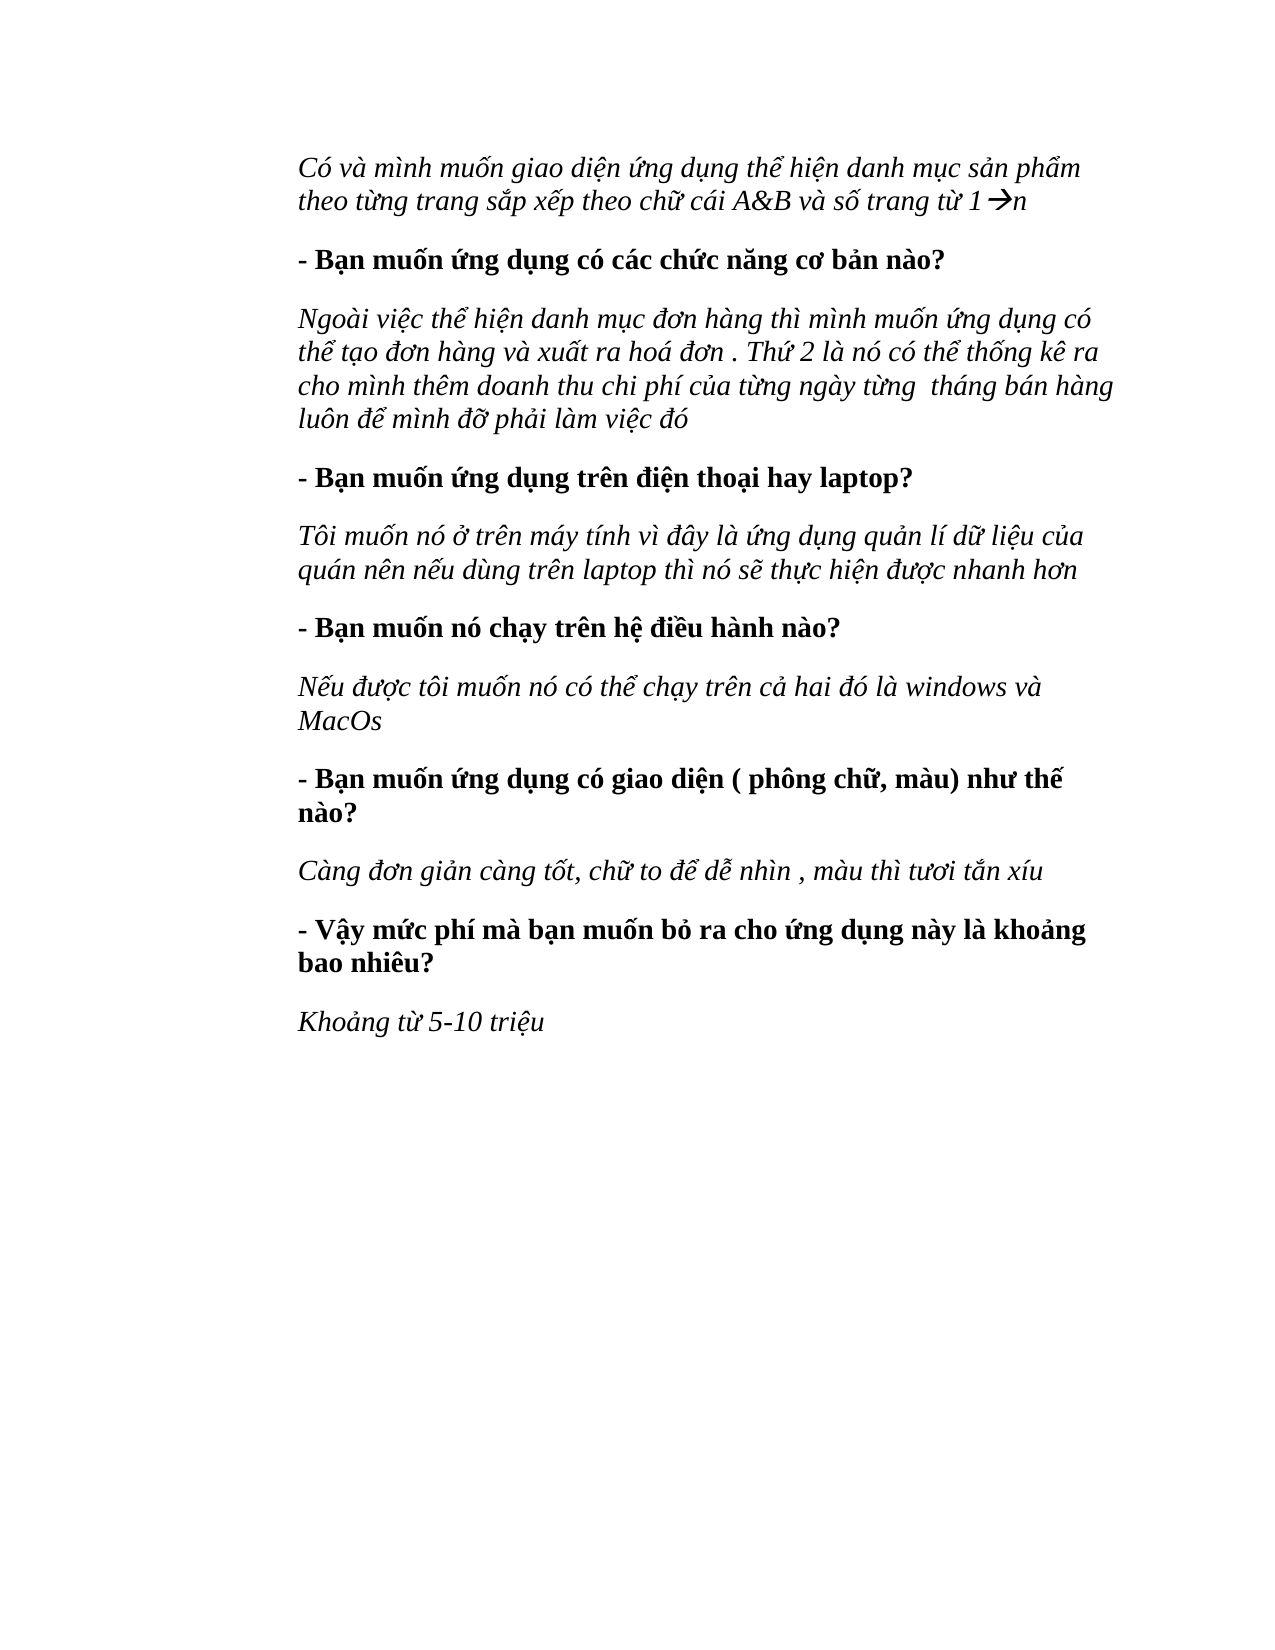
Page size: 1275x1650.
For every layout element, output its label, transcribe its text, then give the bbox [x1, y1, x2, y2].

text Càng đơn giản càng tốt, chữ to để dễ nhìn , màu thì tươi tắn xíu [298, 853, 1125, 887]
text - Bạn muốn ứng dụng có các chức năng cơ bản nào? [298, 242, 1125, 276]
text Có và mình muốn giao diện ứng dụng thể hiện danh mục sản phẩm theo từng trang sắp xếp theo chữ cái A&B và số trang từ 1n [298, 150, 1125, 217]
text - Bạn muốn ứng dụng có giao diện ( phông chữ, màu) như thế nào? [298, 761, 1125, 828]
text Khoảng từ 5-10 triệu [298, 1004, 1125, 1037]
text - Vậy mức phí mà bạn muốn bỏ ra cho ứng dụng này là khoảng bao nhiêu? [298, 912, 1125, 979]
text - Bạn muốn ứng dụng trên điện thoại hay laptop? [298, 460, 1125, 493]
text Ngoài việc thể hiện danh mục đơn hàng thì mình muốn ứng dụng có thể tạo đơn hàng và xuất ra hoá đơn . Thứ 2 là nó có thể thống kê ra cho mình thêm doanh thu chi phí của từng ngày từng tháng bán hàng luôn để mình đỡ phải làm việc đó [298, 301, 1125, 435]
text Tôi muốn nó ở trên máy tính vì đây là ứng dụng quản lí dữ liệu của quán nên nếu dùng trên laptop thì nó sẽ thực hiện được nhanh hơn [298, 518, 1125, 586]
text - Bạn muốn nó chạy trên hệ điều hành nào? [298, 611, 1125, 644]
text Nếu được tôi muốn nó có thể chạy trên cả hai đó là windows và MacOs [298, 669, 1125, 736]
